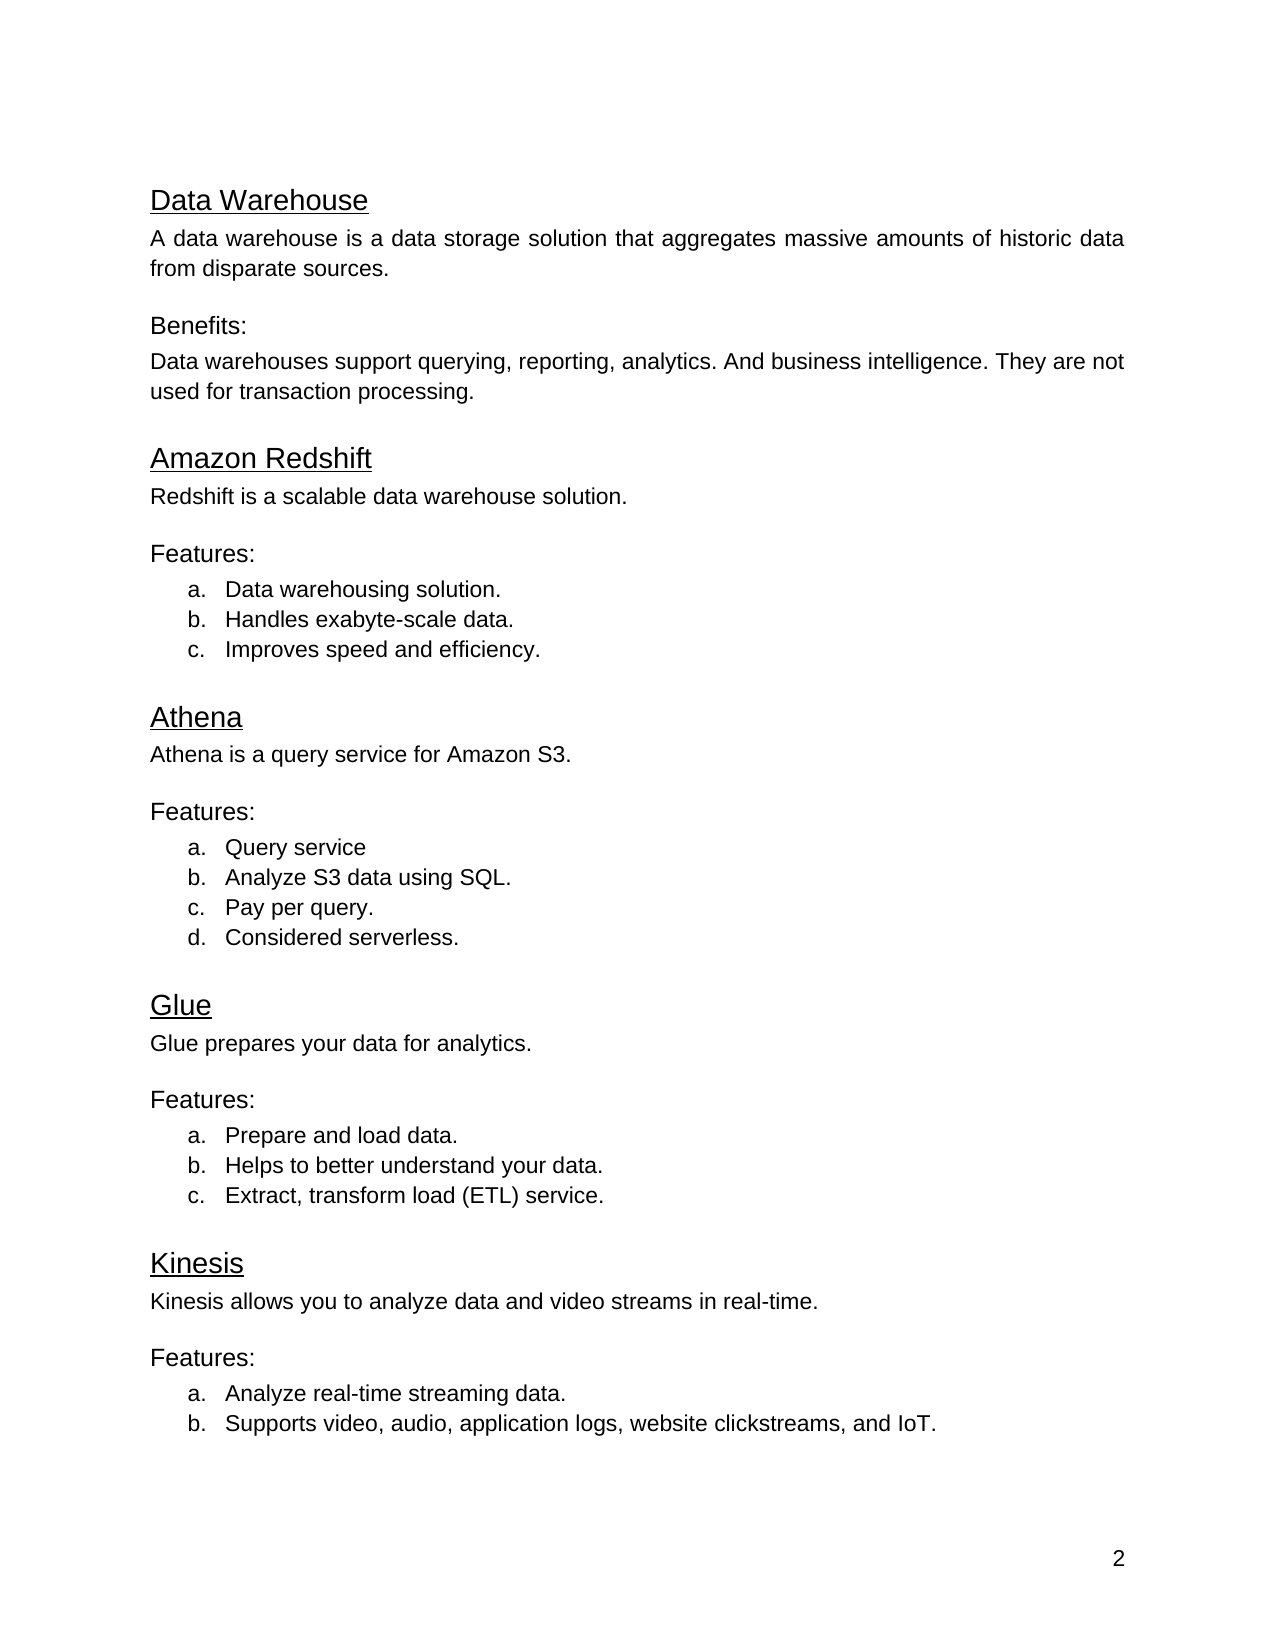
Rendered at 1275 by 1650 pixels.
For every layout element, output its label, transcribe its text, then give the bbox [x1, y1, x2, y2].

list Query service [187, 834, 1125, 860]
list Data warehousing solution. [187, 576, 1125, 602]
subtitle Features: [150, 1085, 1125, 1114]
list Extract, transform load (ETL) service. [187, 1182, 1125, 1209]
list Improves speed and efficiency. [187, 636, 1125, 662]
subtitle Features: [150, 797, 1125, 825]
text Kinesis allows you to analyze data and video streams in real-time. [150, 1288, 1125, 1314]
subtitle Features: [150, 538, 1125, 567]
subtitle Kinesis [150, 1246, 1125, 1279]
list Analyze S3 data using SQL. [187, 864, 1125, 890]
list Handles exabyte-scale data. [187, 606, 1125, 632]
subtitle Features: [150, 1343, 1125, 1372]
list Prepare and load data. [187, 1122, 1125, 1148]
text Redshift is a scalable data warehouse solution. [150, 483, 1125, 510]
subtitle Data Warehouse [150, 183, 1125, 217]
text Glue prepares your data for analytics. [150, 1030, 1125, 1056]
subtitle Benefits: [150, 311, 1125, 339]
subtitle Amazon Redshift [150, 441, 1125, 475]
list Analyze real-time streaming data. [187, 1380, 1125, 1407]
list Considered serverless. [187, 924, 1125, 951]
list Pay per query. [187, 894, 1125, 921]
list Helps to better understand your data. [187, 1152, 1125, 1179]
list Supports video, audio, application logs, website clickstreams, and IoT. [187, 1410, 1125, 1437]
text A data warehouse is a data storage solution that aggregates massive amounts of historic data from disparate sources. [150, 225, 1125, 282]
text Athena is a query service for Amazon S3. [150, 741, 1125, 768]
subtitle Athena [150, 699, 1125, 733]
text Data warehouses support querying, reporting, analytics. And business intelligence. They are not used for transaction processing. [150, 348, 1125, 404]
subtitle Glue [150, 988, 1125, 1021]
